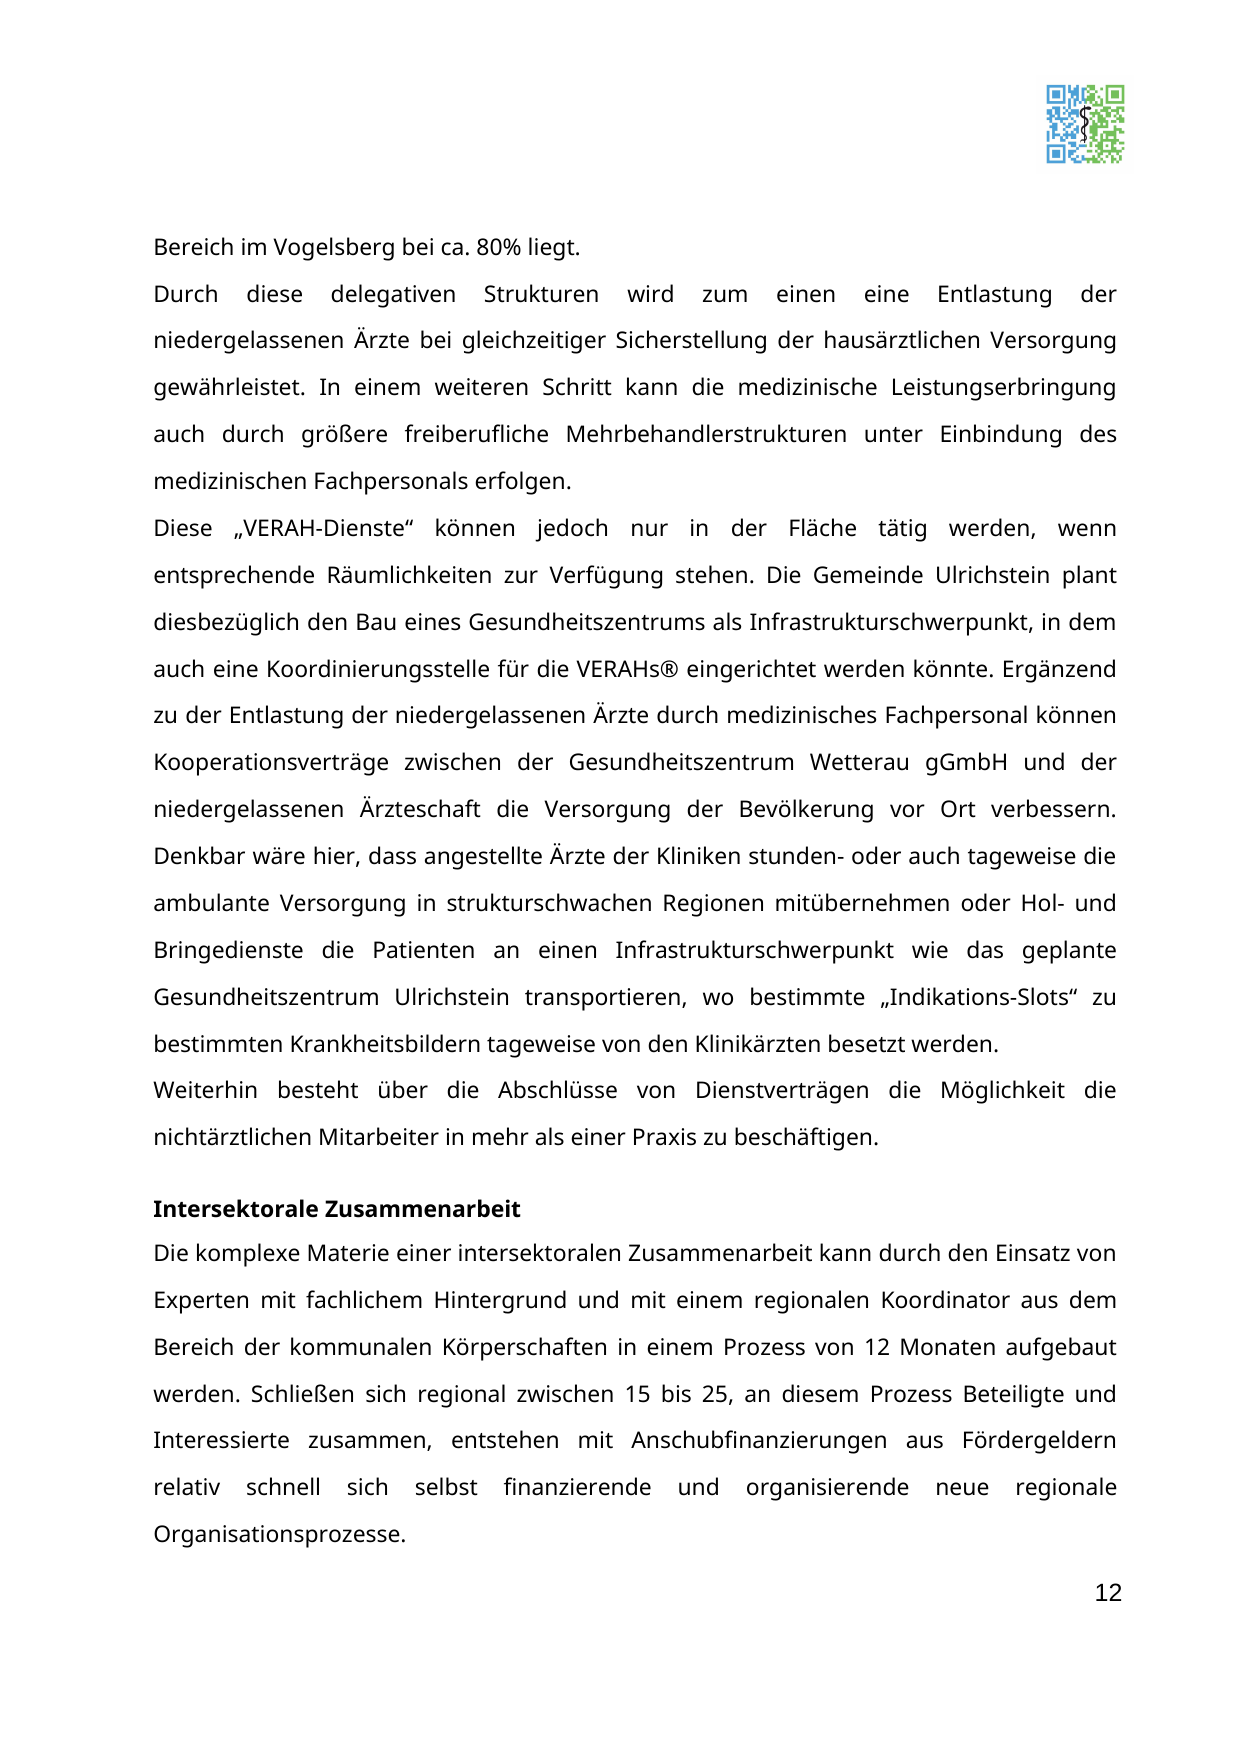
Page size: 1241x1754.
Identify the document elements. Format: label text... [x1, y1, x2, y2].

picture [1036, 75, 1135, 174]
